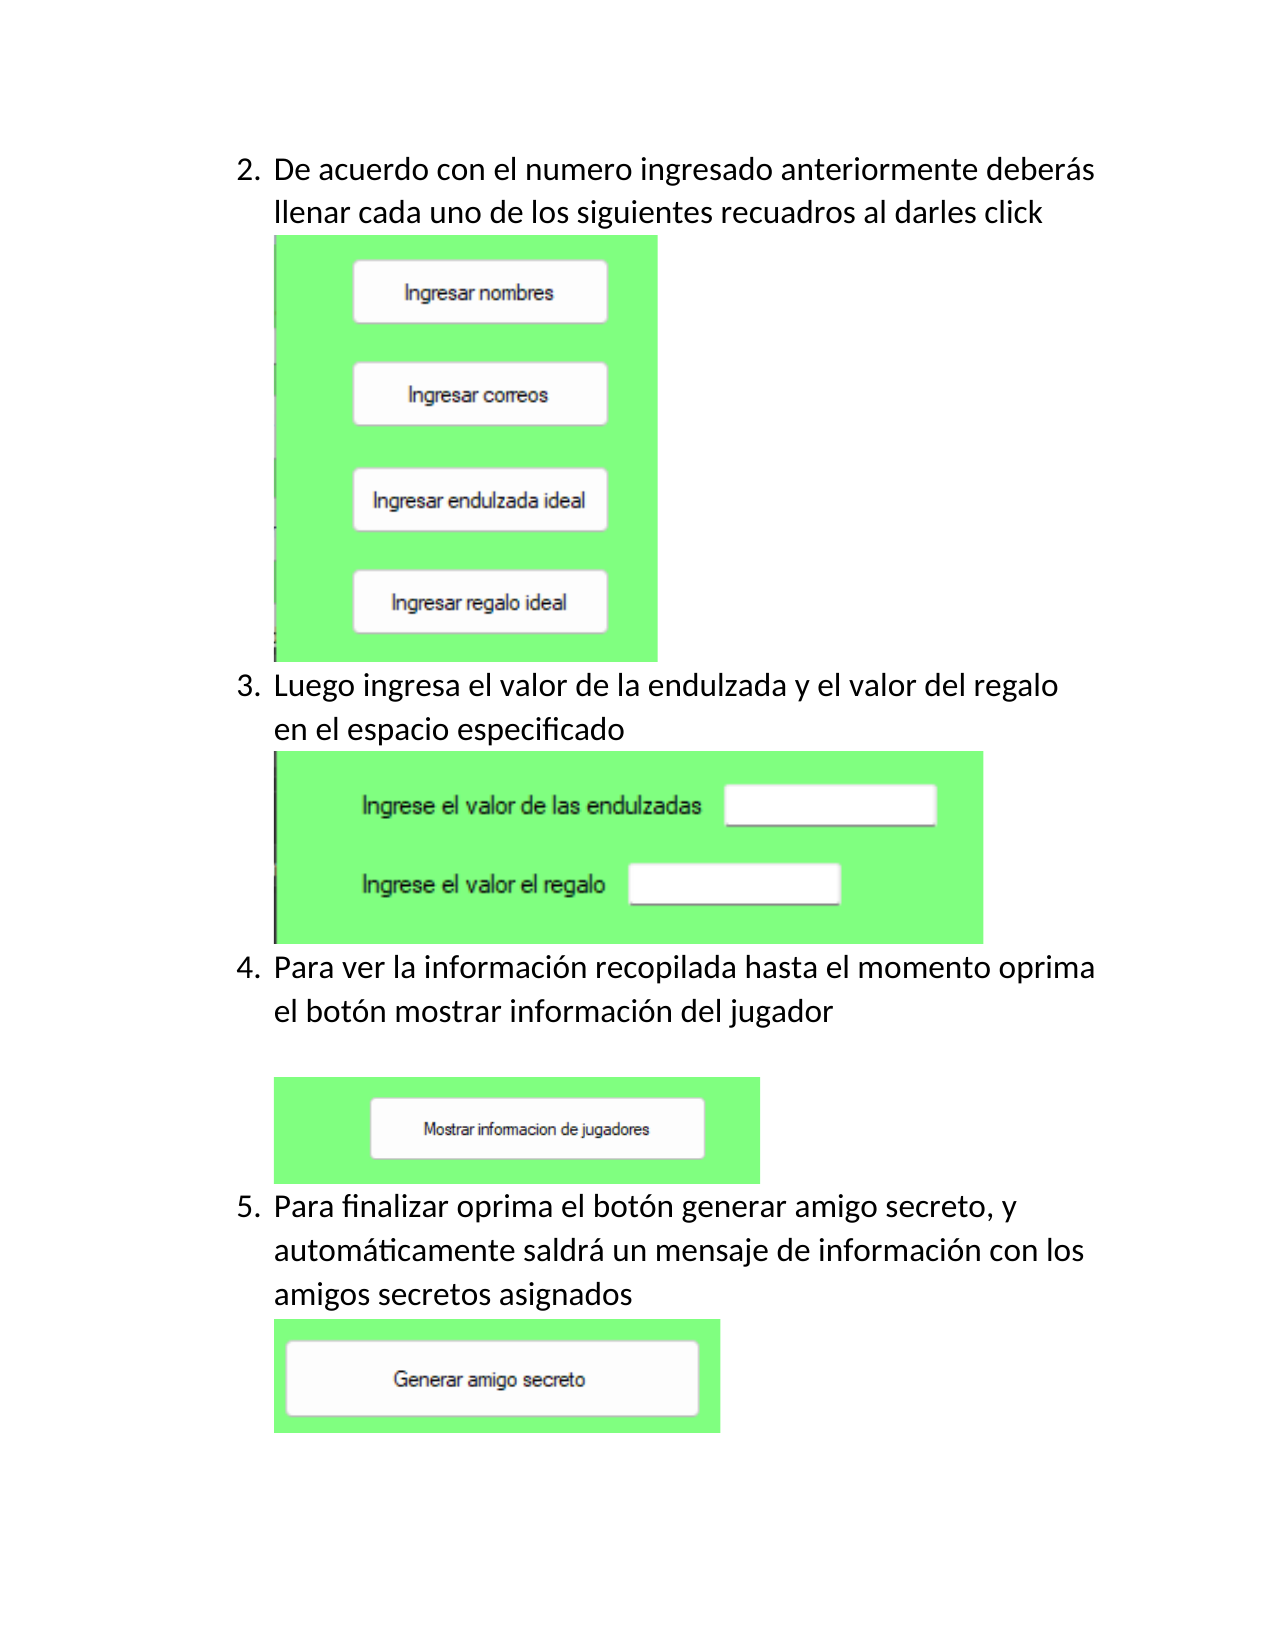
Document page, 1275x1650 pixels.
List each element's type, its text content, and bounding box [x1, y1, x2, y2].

list Para ver la información recopilada hasta el momento oprima el botón mostrar información del jugador [236, 946, 1098, 1030]
picture [273, 1077, 761, 1184]
list Luego ingresa el valor de la endulzada y el valor del regalo en el espacio especificado [236, 664, 1098, 748]
picture [273, 235, 658, 662]
list De acuerdo con el numero ingresado anteriormente deberás llenar cada uno de los siguientes recuadros al darles click [236, 148, 1098, 232]
picture [273, 751, 984, 944]
picture [273, 1319, 724, 1437]
list Para finalizar oprima el botón generar amigo secreto, y automáticamente saldrá un mensaje de información con los amigos secretos asignados [236, 1185, 1098, 1314]
